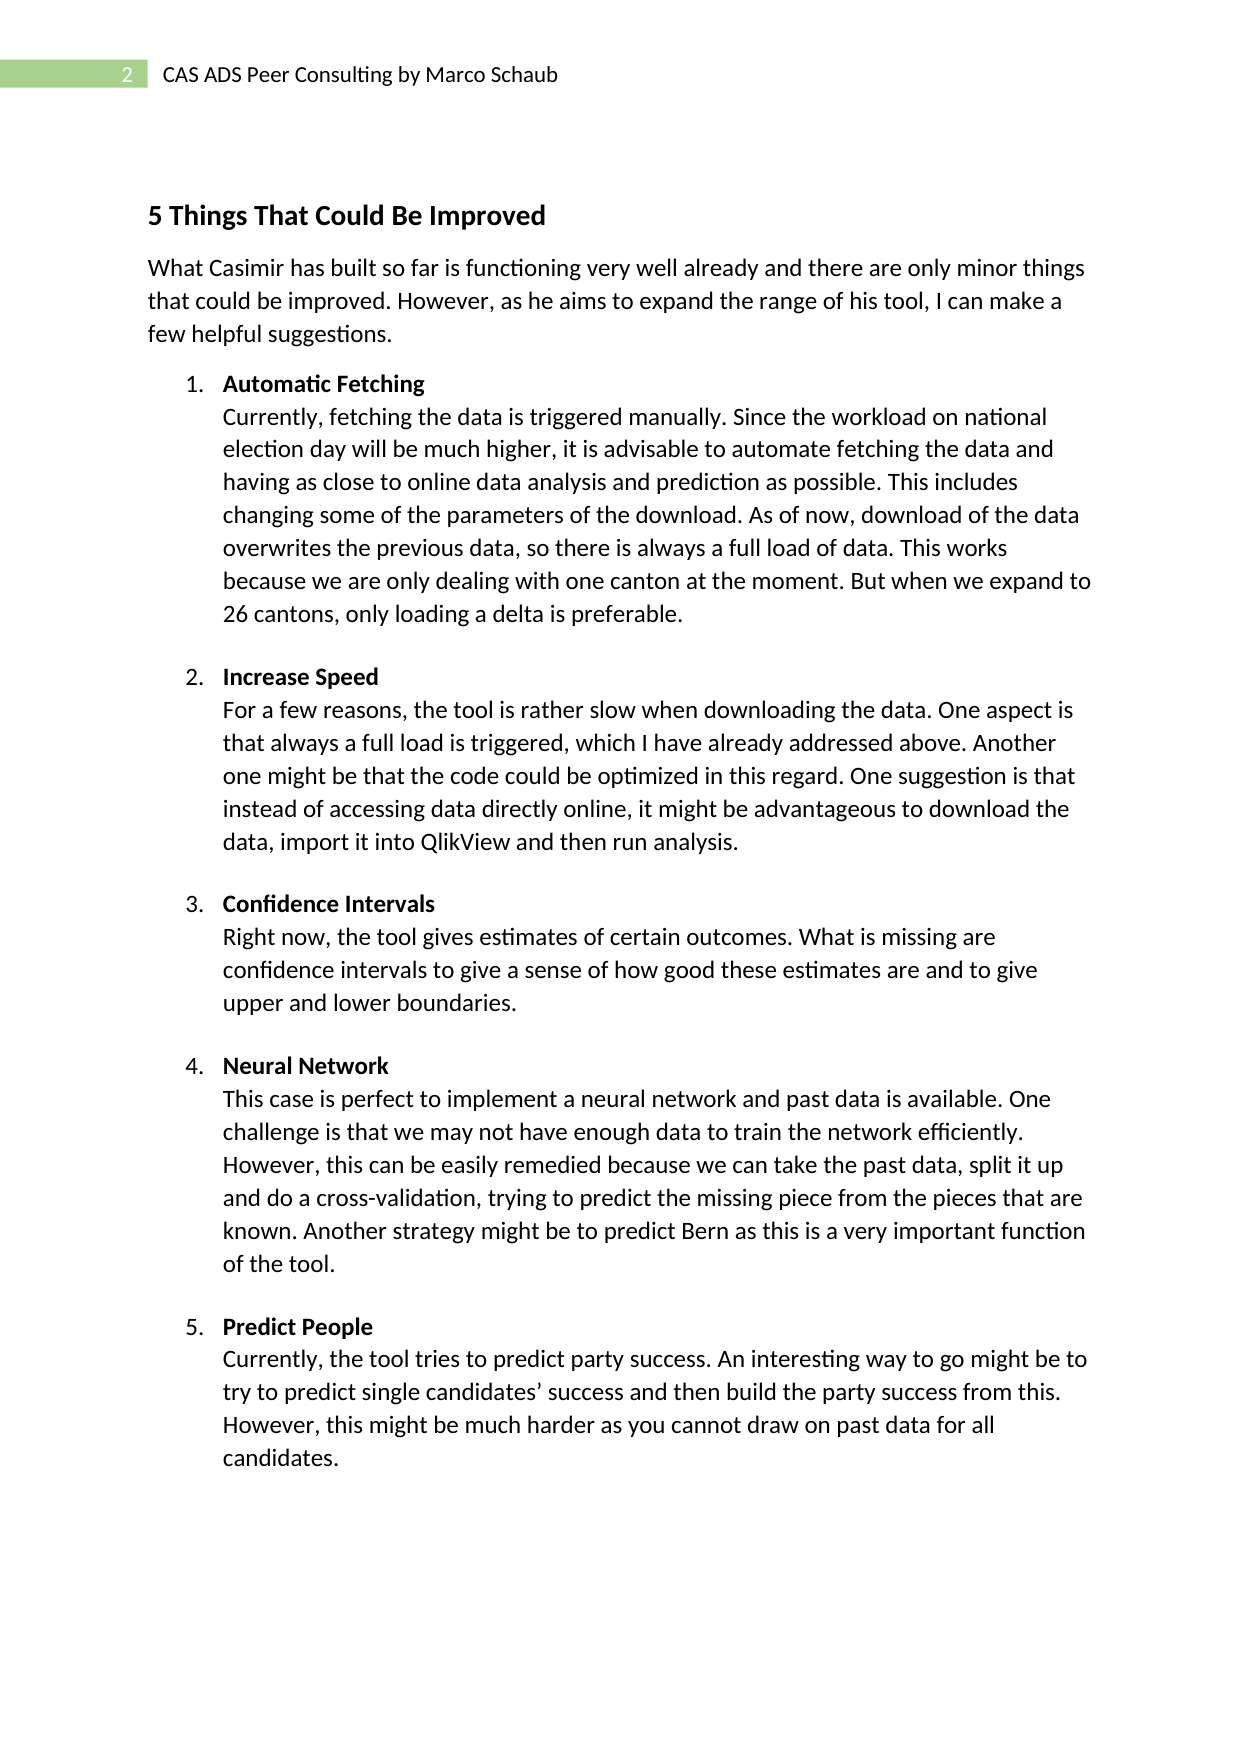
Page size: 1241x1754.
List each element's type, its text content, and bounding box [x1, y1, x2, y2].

list Predict People Currently, the tool tries to predict party success. An interesting way to go might be to try to predict single candidates’ success and then build the party success from this. However, this might be much harder as you cannot draw on past data for all candidates. [185, 1311, 1093, 1473]
list Confidence Intervals Right now, the tool gives estimates of certain outcomes. What is missing are confidence intervals to give a sense of how good these estimates are and to give upper and lower boundaries. [185, 888, 1093, 1048]
list Automatic Fetching Currently, fetching the data is triggered manually. Since the workload on national election day will be much higher, it is advisable to automate fetching the data and having as close to online data analysis and prediction as possible. This includes changing some of the parameters of the download. As of now, download of the data overwrites the previous data, so there is always a full load of data. This works because we are only dealing with one canton at the moment. But when we expand to 26 cantons, only loading a delta is preferable. [185, 368, 1093, 659]
list Neural Network This case is perfect to implement a neural network and past data is available. One challenge is that we may not have enough data to train the network efficiently. However, this can be easily remedied because we can take the past data, split it up and do a cross-validation, trying to predict the missing piece from the pieces that are known. Another strategy might be to predict Bern as this is a very important function of the tool. [185, 1050, 1093, 1308]
text What Casimir has built so far is functioning very well already and there are only minor things that could be improved. However, as he aims to expand the range of his tool, I can make a few helpful suggestions. [148, 252, 1093, 349]
text 5 Things That Could Be Improved [148, 197, 1093, 233]
list Increase Speed For a few reasons, the tool is rather slow when downloading the data. One aspect is that always a full load is triggered, which I have already addressed above. Another one might be that the code could be optimized in this regard. One suggestion is that instead of accessing data directly online, it might be advantageous to download the data, import it into QlikView and then run analysis. [185, 661, 1093, 886]
